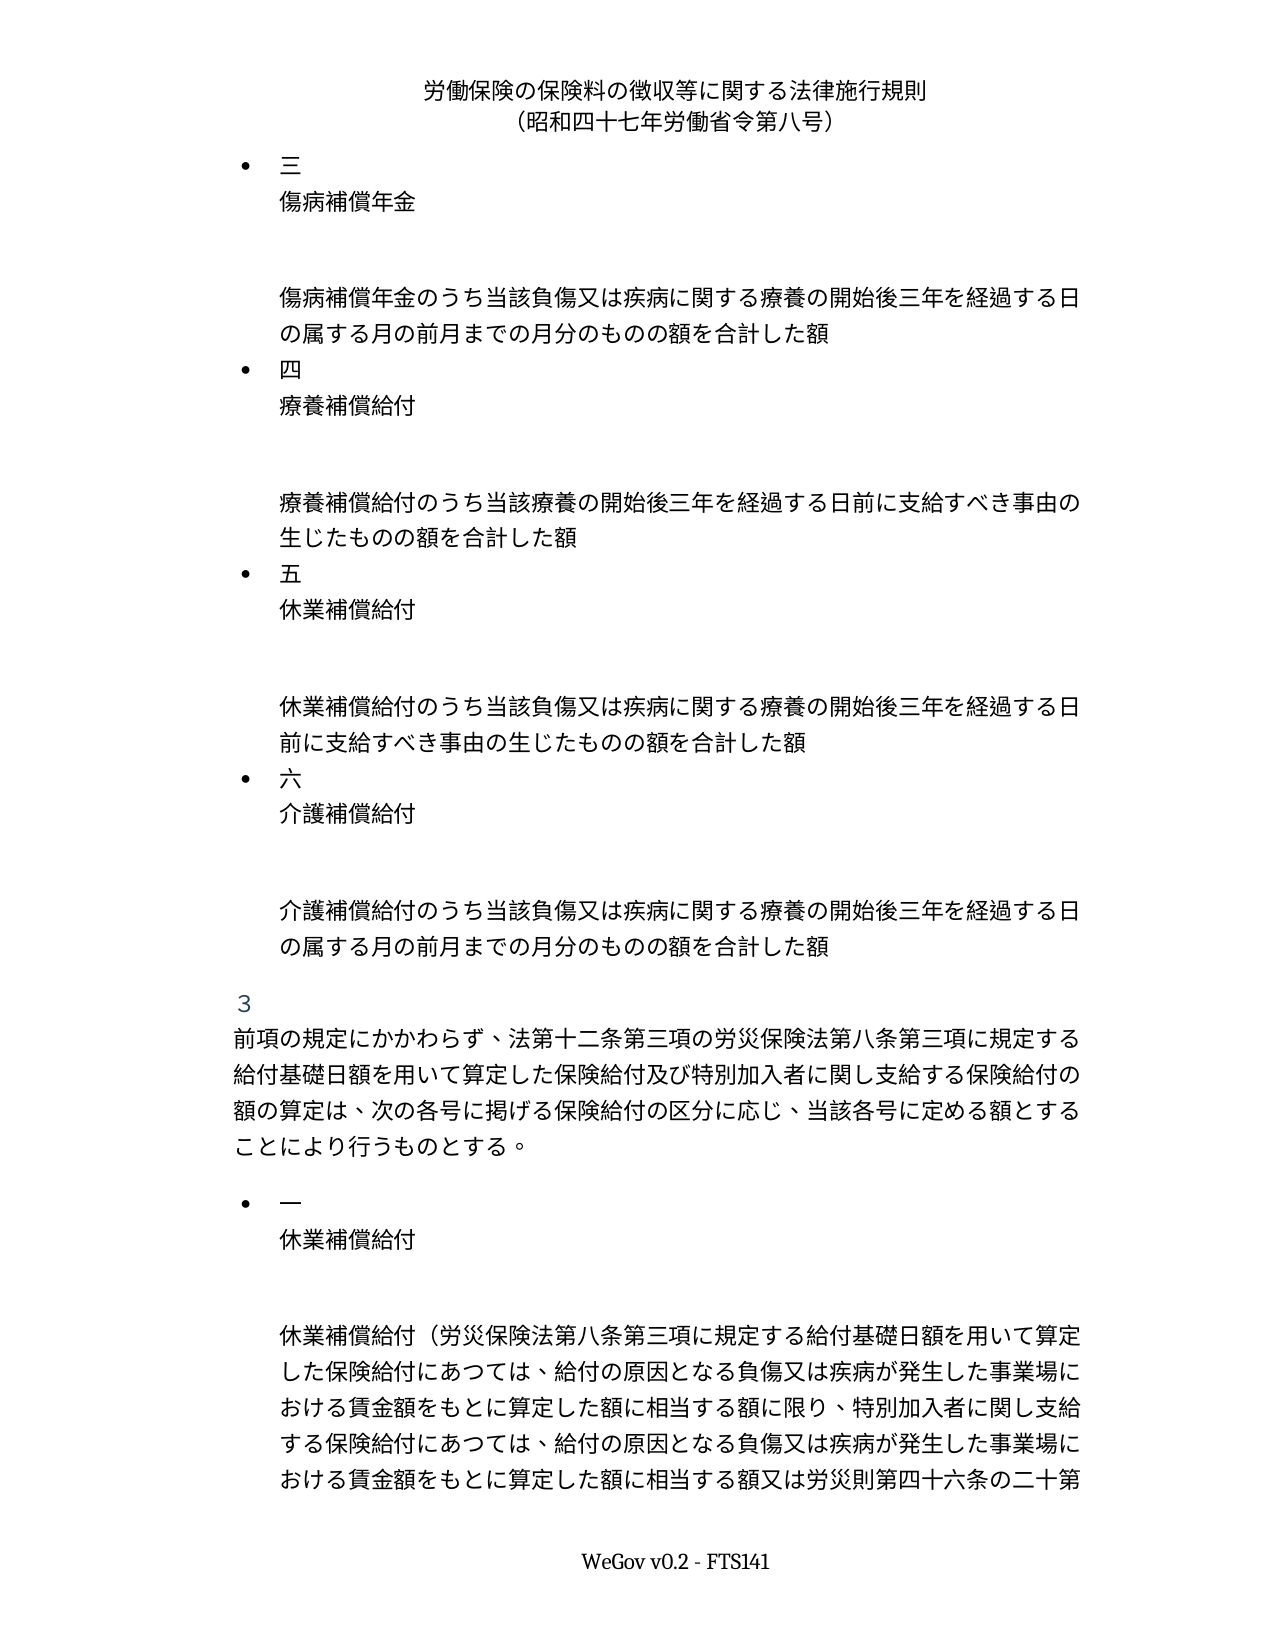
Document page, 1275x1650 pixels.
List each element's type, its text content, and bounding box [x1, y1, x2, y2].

list 三 傷病補償年金 傷病補償年金のうち当該負傷又は疾病に関する療養の開始後三年を経過する日の属する月の前月までの月分のものの額を合計した額 [242, 150, 1087, 349]
list 五 休業補償給付 休業補償給付のうち当該負傷又は疾病に関する療養の開始後三年を経過する日前に支給すべき事由の生じたものの額を合計した額 [242, 558, 1087, 758]
text 前項の規定にかかわらず、法第十二条第三項の労災保険法第八条第三項に規定する給付基礎日額を用いて算定した保険給付及び特別加入者に関し支給する保険給付の額の算定は、次の各号に掲げる保険給付の区分に応じ、当該各号に定める額とすることにより行うものとする。 [233, 1023, 1087, 1162]
list 六 介護補償給付 介護補償給付のうち当該負傷又は疾病に関する療養の開始後三年を経過する日の属する月の前月までの月分のものの額を合計した額 [242, 762, 1087, 962]
subtitle ３ [233, 987, 1087, 1019]
list 四 療養補償給付 療養補償給付のうち当該療養の開始後三年を経過する日前に支給すべき事由の生じたものの額を合計した額 [242, 354, 1087, 554]
